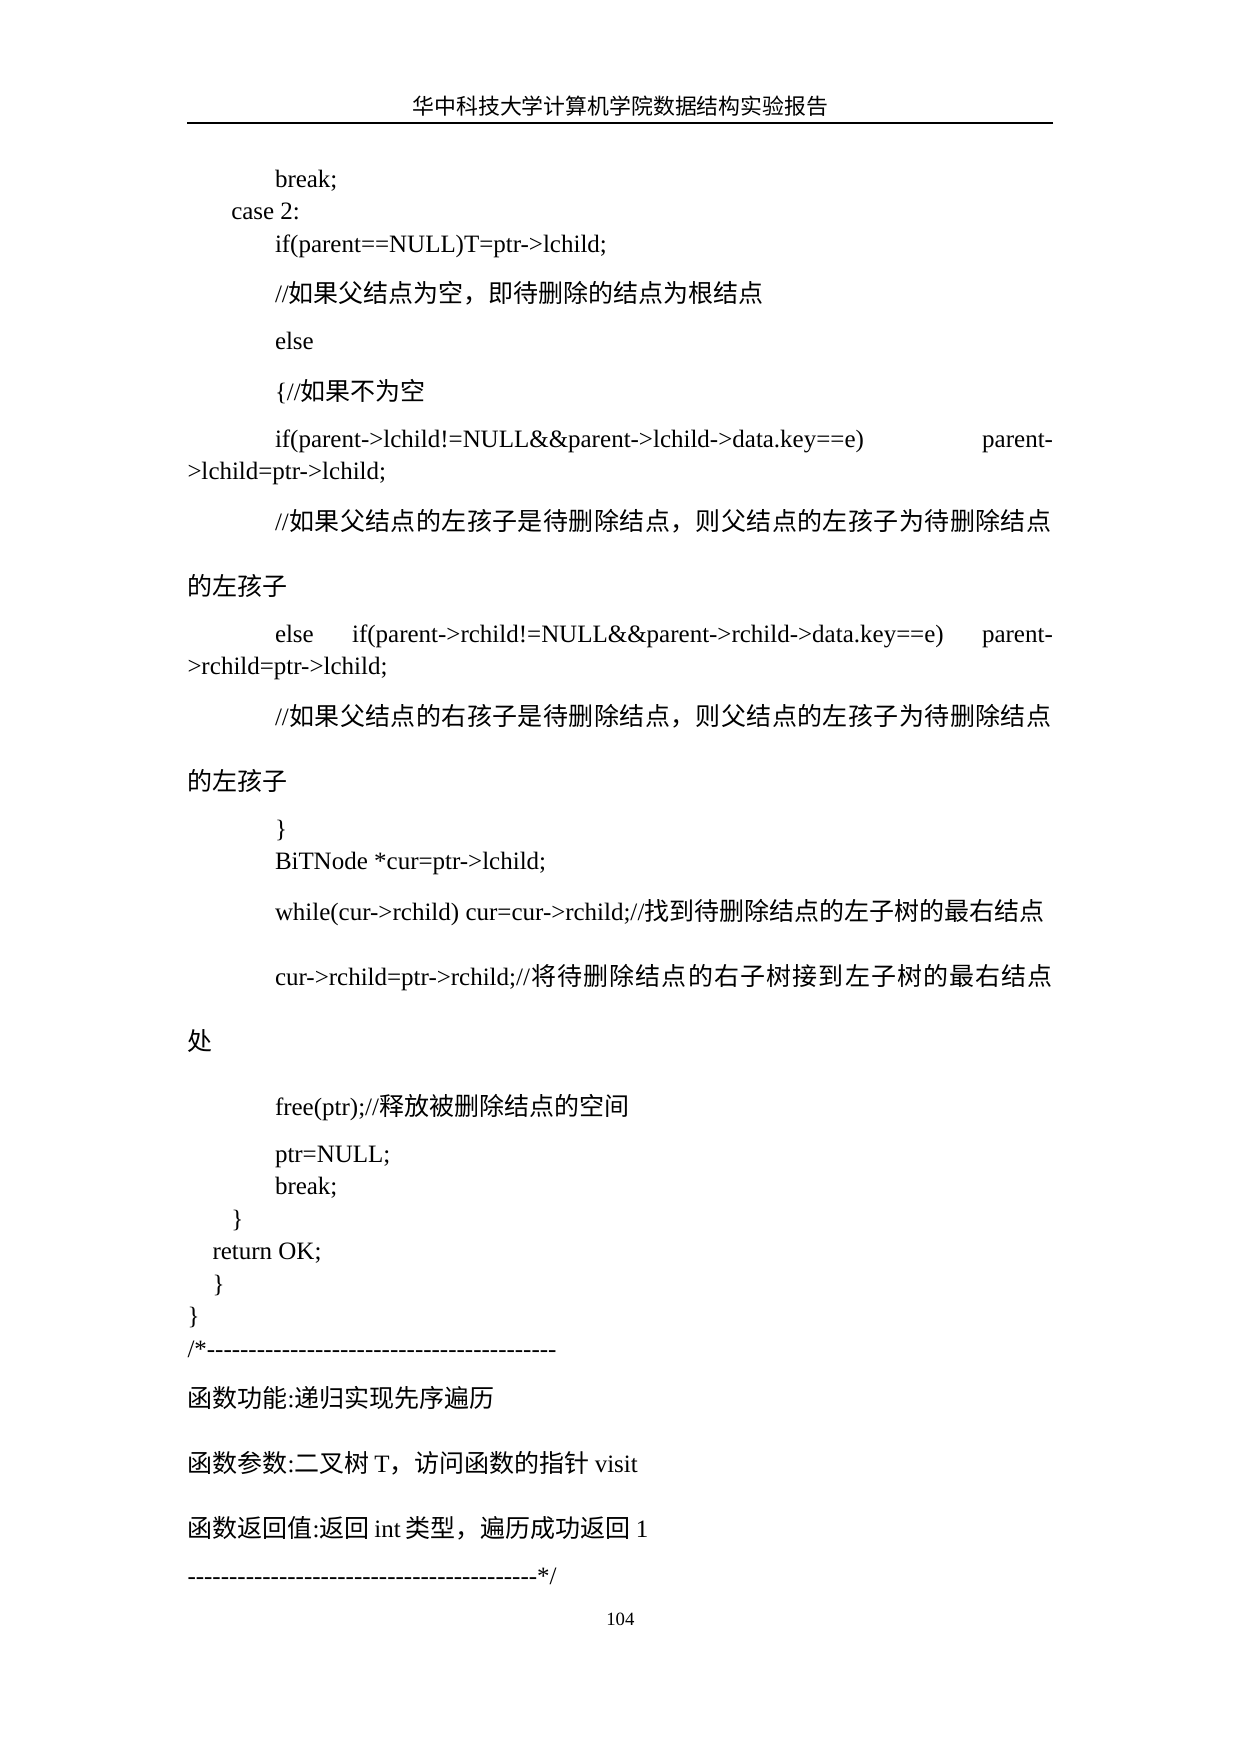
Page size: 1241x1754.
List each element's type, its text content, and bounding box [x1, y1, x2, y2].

text } [187, 1202, 1053, 1234]
text } [187, 1267, 1053, 1299]
text ------------------------------------------*/ [187, 1559, 1053, 1592]
text else if(parent->rchild!=NULL&&parent->rchild->data.key==e) parent->rchild=ptr->lchild; [187, 617, 1053, 682]
text if(parent==NULL)T=ptr->lchild; [187, 227, 1053, 259]
text {//如果不为空 [187, 357, 1053, 422]
text else [187, 324, 1053, 357]
text cur->rchild=ptr->rchild;//将待删除结点的右子树接到左子树的最右结点处 [187, 942, 1053, 1072]
text /*------------------------------------------ [187, 1332, 1053, 1364]
text 函数参数:二叉树T，访问函数的指针visit [187, 1429, 1053, 1494]
text break; [187, 162, 1053, 194]
text //如果父结点的左孩子是待删除结点，则父结点的左孩子为待删除结点的左孩子 [187, 487, 1053, 617]
text free(ptr);//释放被删除结点的空间 [187, 1072, 1053, 1137]
text BiTNode *cur=ptr->lchild; [187, 844, 1053, 877]
text if(parent->lchild!=NULL&&parent->lchild->data.key==e) parent->lchild=ptr->lchild; [187, 422, 1053, 487]
text break; [187, 1169, 1053, 1202]
text } [187, 1299, 1053, 1332]
text //如果父结点的右孩子是待删除结点，则父结点的左孩子为待删除结点的左孩子 [187, 682, 1053, 812]
text //如果父结点为空，即待删除的结点为根结点 [187, 259, 1053, 324]
text case 2: [187, 194, 1053, 227]
text 函数功能:递归实现先序遍历 [187, 1364, 1053, 1429]
text while(cur->rchild) cur=cur->rchild;//找到待删除结点的左子树的最右结点 [187, 877, 1053, 942]
text } [187, 812, 1053, 844]
text return OK; [187, 1234, 1053, 1267]
text ptr=NULL; [187, 1137, 1053, 1169]
text 函数返回值:返回int类型，遍历成功返回1 [187, 1494, 1053, 1559]
